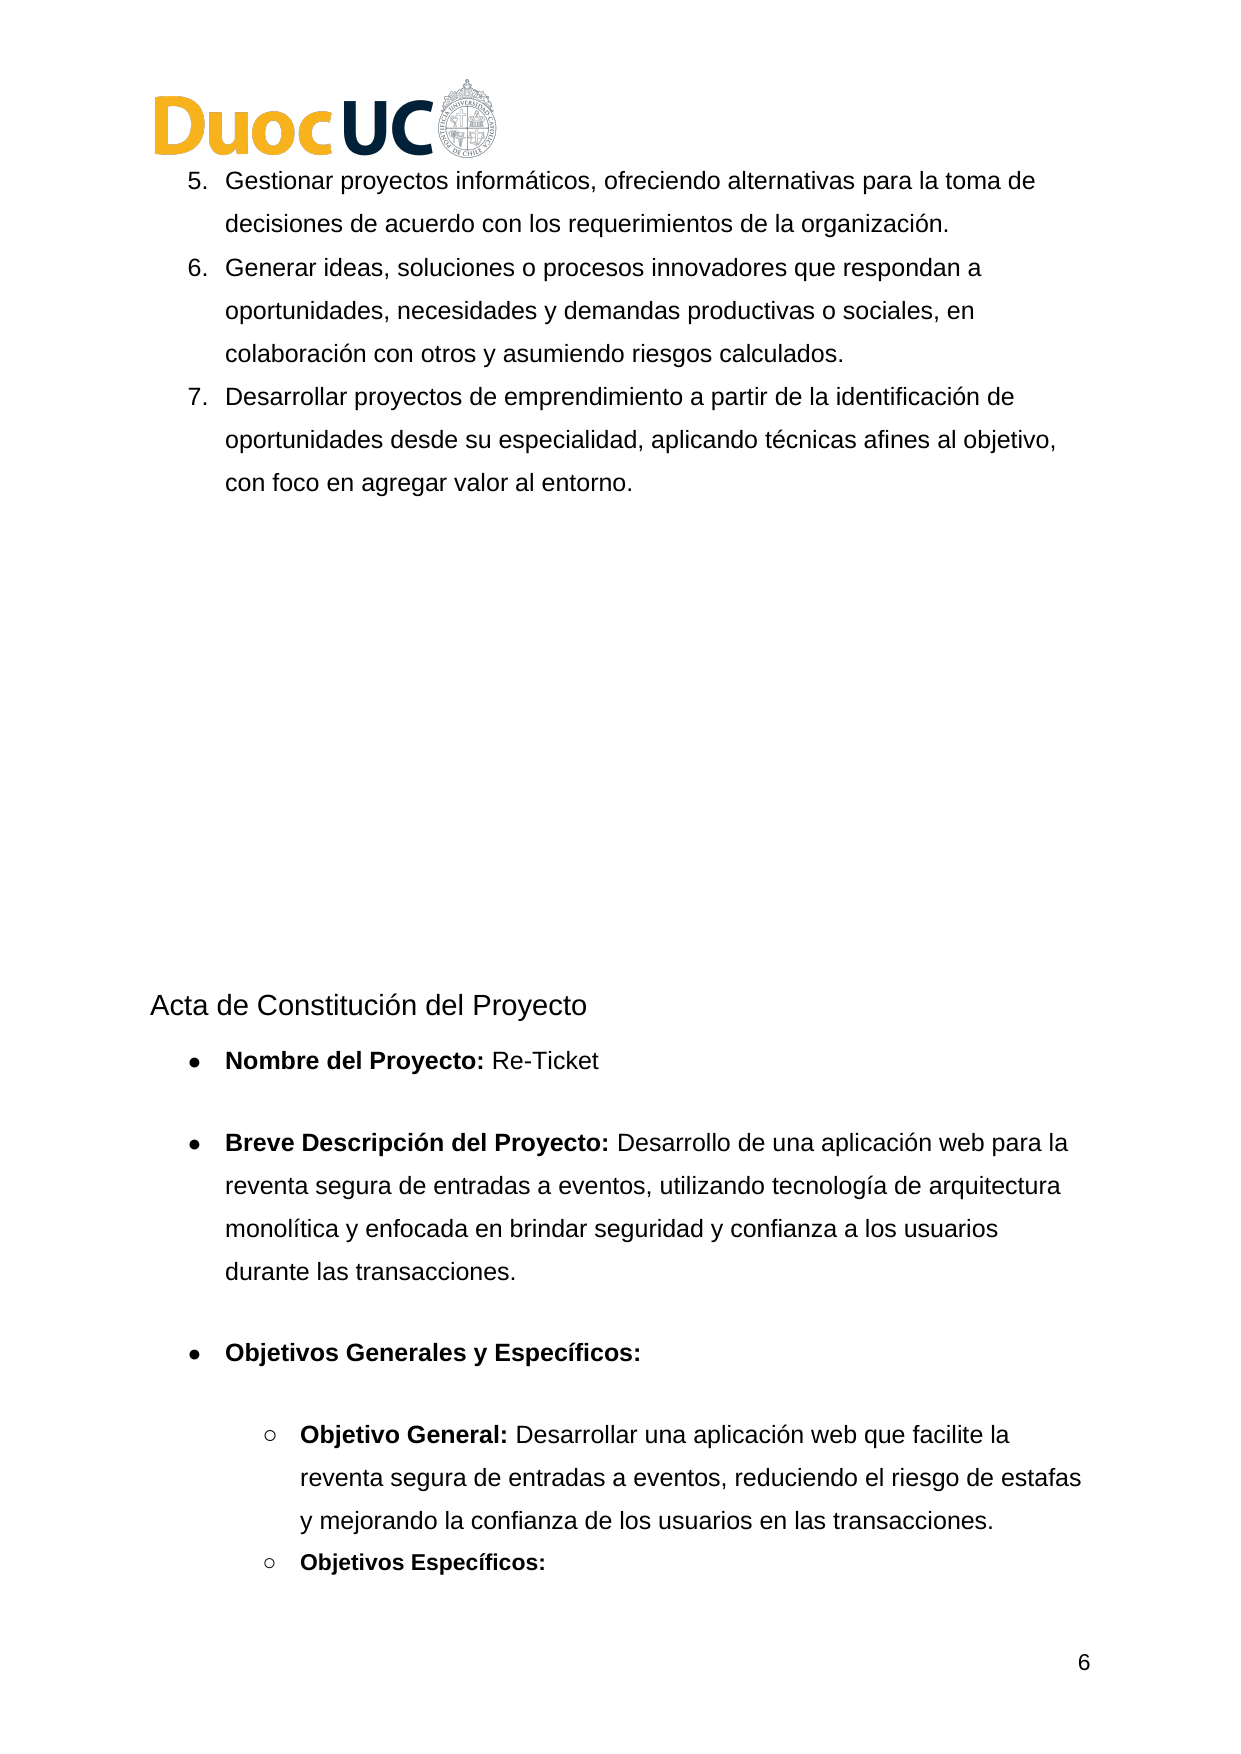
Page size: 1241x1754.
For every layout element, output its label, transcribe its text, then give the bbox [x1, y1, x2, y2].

list Objetivos Generales y Específicos: [187, 1338, 1090, 1406]
list Breve Descripción del Proyecto: Desarrollo de una aplicación web para la reventa segura de entradas a eventos, utilizando tecnología de arquitectura monolítica y enfocada en brindar seguridad y confianza a los usuarios durante las transacciones. [187, 1127, 1090, 1325]
list Objetivos Específicos: [262, 1549, 1090, 1575]
list Nombre del Proyecto: Re-Ticket [187, 1046, 1090, 1114]
subtitle Acta de Constitución del Proyecto [150, 988, 1090, 1021]
list Gestionar proyectos informáticos, ofreciendo alternativas para la toma de decisiones de acuerdo con los requerimientos de la organización. [187, 166, 1090, 238]
list Generar ideas, soluciones o procesos innovadores que respondan a oportunidades, necesidades y demandas productivas o sociales, en colaboración con otros y asumiendo riesgos calculados. [187, 252, 1090, 367]
list Desarrollar proyectos de emprendimiento a partir de la identificación de oportunidades desde su especialidad, aplicando técnicas afines al objetivo, con foco en agregar valor al entorno. [187, 382, 1090, 497]
picture [150, 75, 501, 163]
list Objetivo General: Desarrollar una aplicación web que facilite la reventa segura de entradas a eventos, reduciendo el riesgo de estafas y mejorando la confianza de los usuarios en las transacciones. [262, 1419, 1090, 1534]
